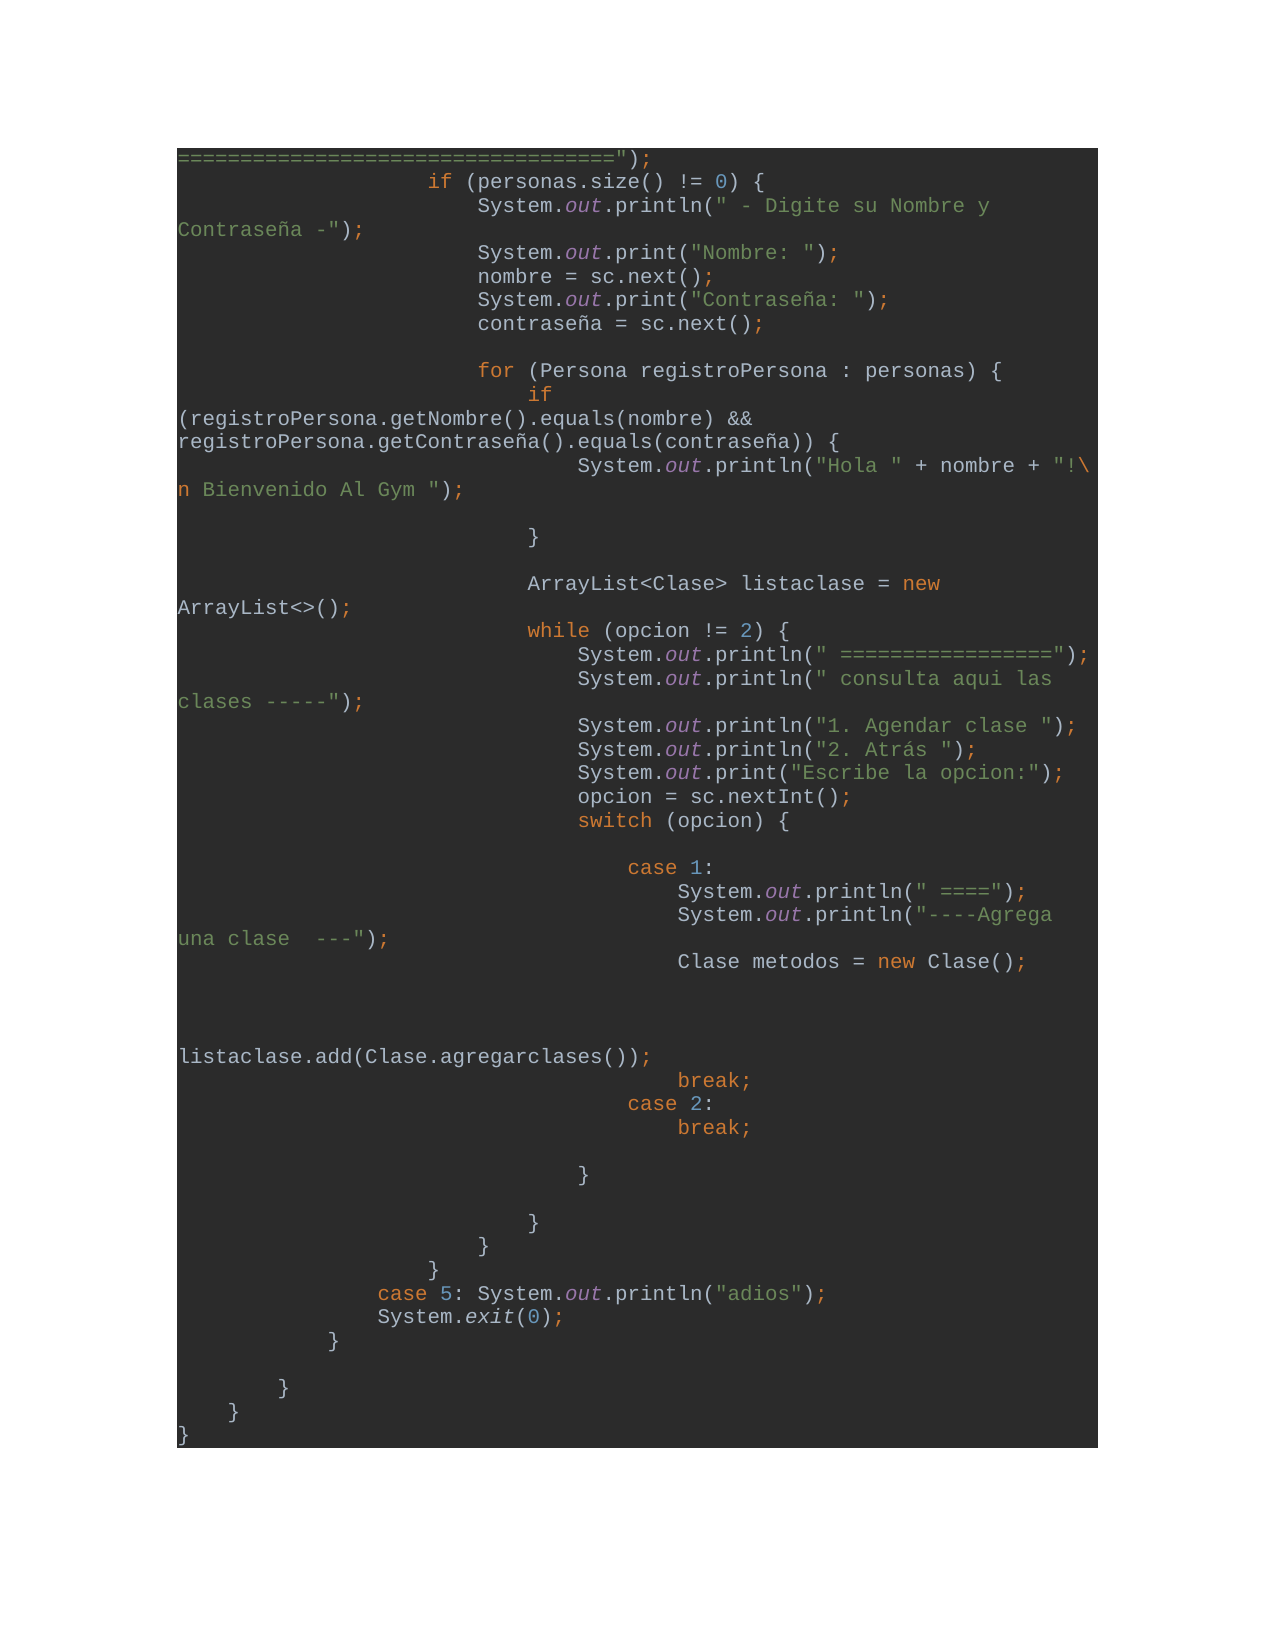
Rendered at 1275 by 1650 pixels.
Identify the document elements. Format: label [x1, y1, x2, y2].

text [177, 148, 1098, 1448]
